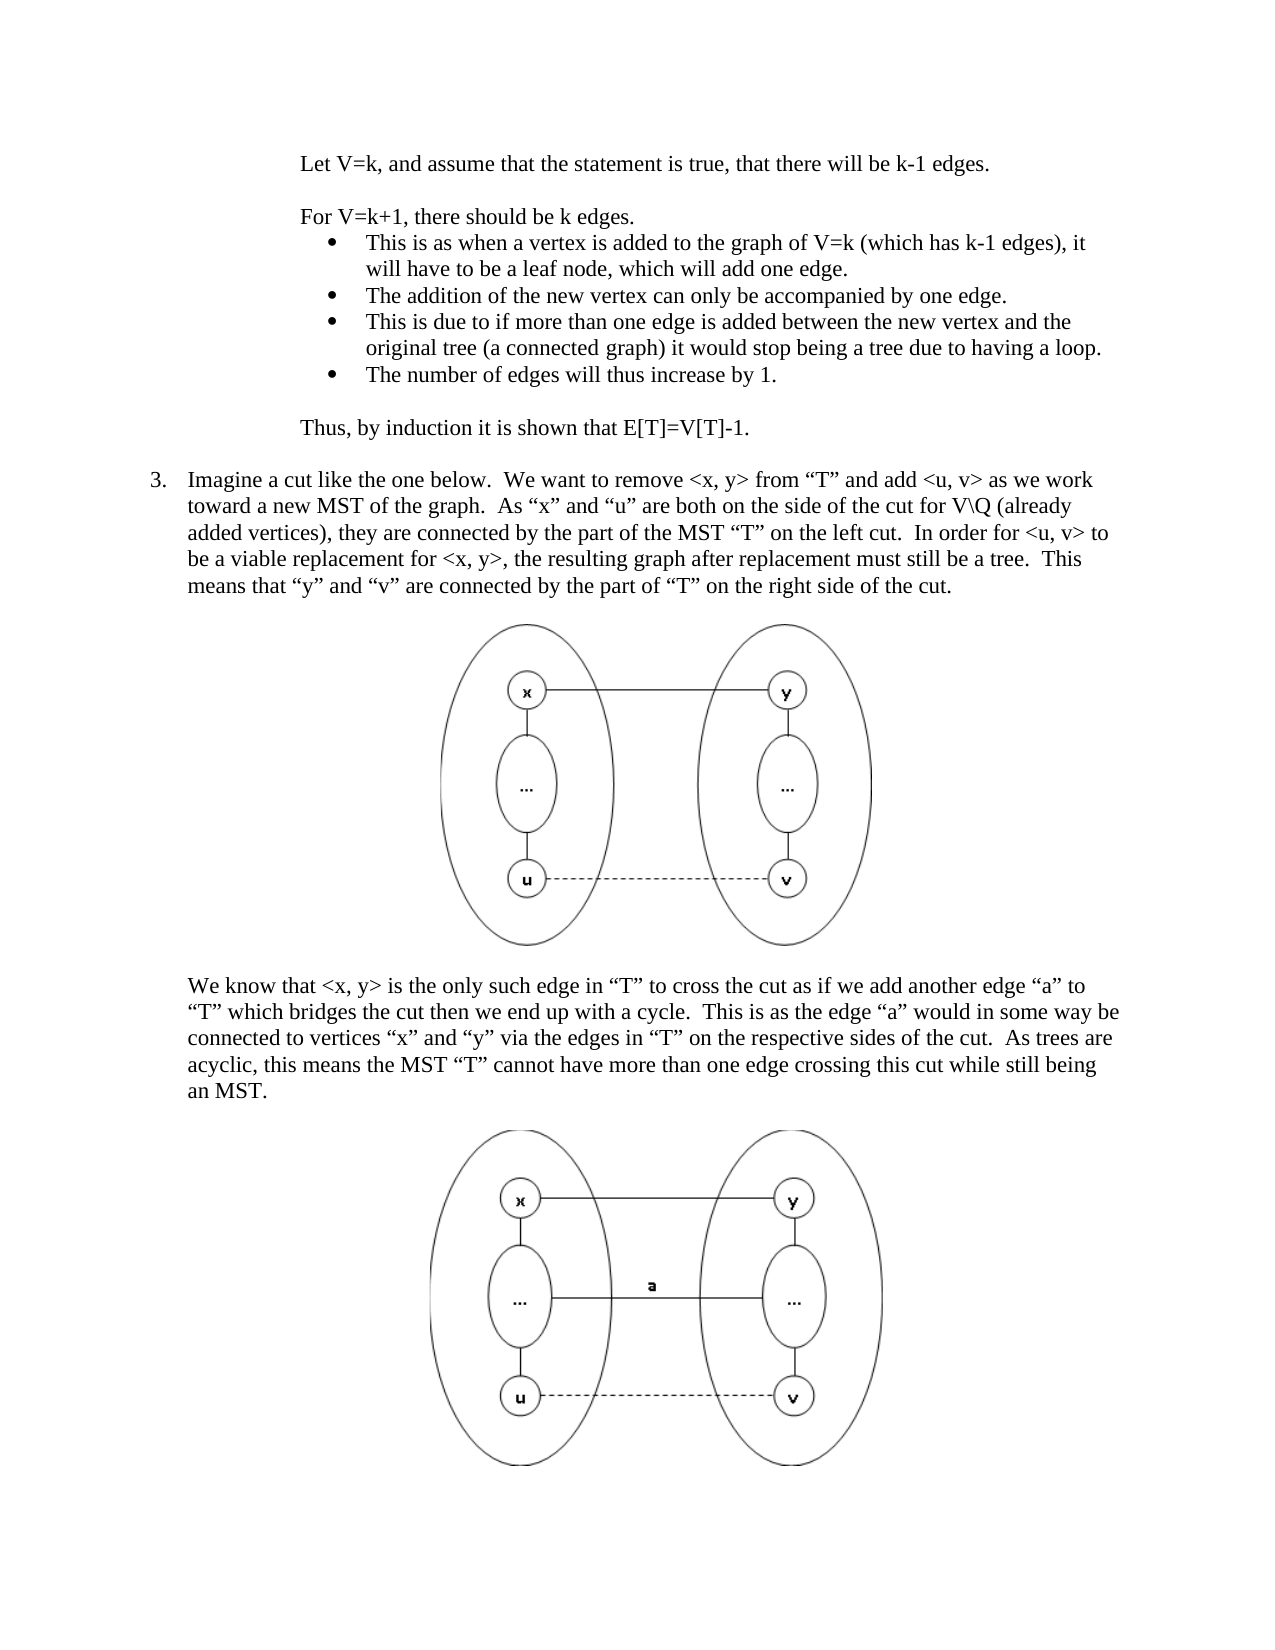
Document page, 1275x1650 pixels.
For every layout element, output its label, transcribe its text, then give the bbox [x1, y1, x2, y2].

list The number of edges will thus increase by 1. [328, 361, 1125, 387]
text For V=k+1, there should be k edges. [300, 203, 1125, 229]
list We know that <x, y> is the only such edge in “T” to cross the cut as if we add another edge “a” to “T” which bridges the cut then we end up with a cycle. This is as the edge “a” would in some way be connected to vertices “x” and “y” via the edges in “T” on the respective sides of the cut. As trees are acyclic, this means the MST “T” cannot have more than one edge crossing this cut while still being an MST. [187, 972, 1125, 1103]
picture [440, 624, 872, 946]
text Let V=k, and assume that the statement is true, that there will be k-1 edges. [225, 150, 1125, 176]
picture [429, 1130, 883, 1466]
list Imagine a cut like the one below. We want to remove <x, y> from “T” and add <u, v> as we work toward a new MST of the graph. As “x” and “u” are both on the side of the cut for V\Q (already added vertices), they are connected by the part of the MST “T” on the left cut. In order for <u, v> to be a viable replacement for <x, y>, the resulting graph after replacement must still be a tree. This means that “y” and “v” are connected by the part of “T” on the right side of the cut. [150, 466, 1125, 598]
list This is as when a vertex is added to the graph of V=k (which has k-1 edges), it will have to be a leaf node, which will add one edge. [328, 229, 1125, 282]
text Thus, by induction it is shown that E[T]=V[T]-1. [300, 413, 1125, 440]
list This is due to if more than one edge is added between the new vertex and the original tree (a connected graph) it would stop being a tree due to having a loop. [328, 308, 1125, 361]
list The addition of the new vertex can only be accompanied by one edge. [328, 282, 1125, 308]
